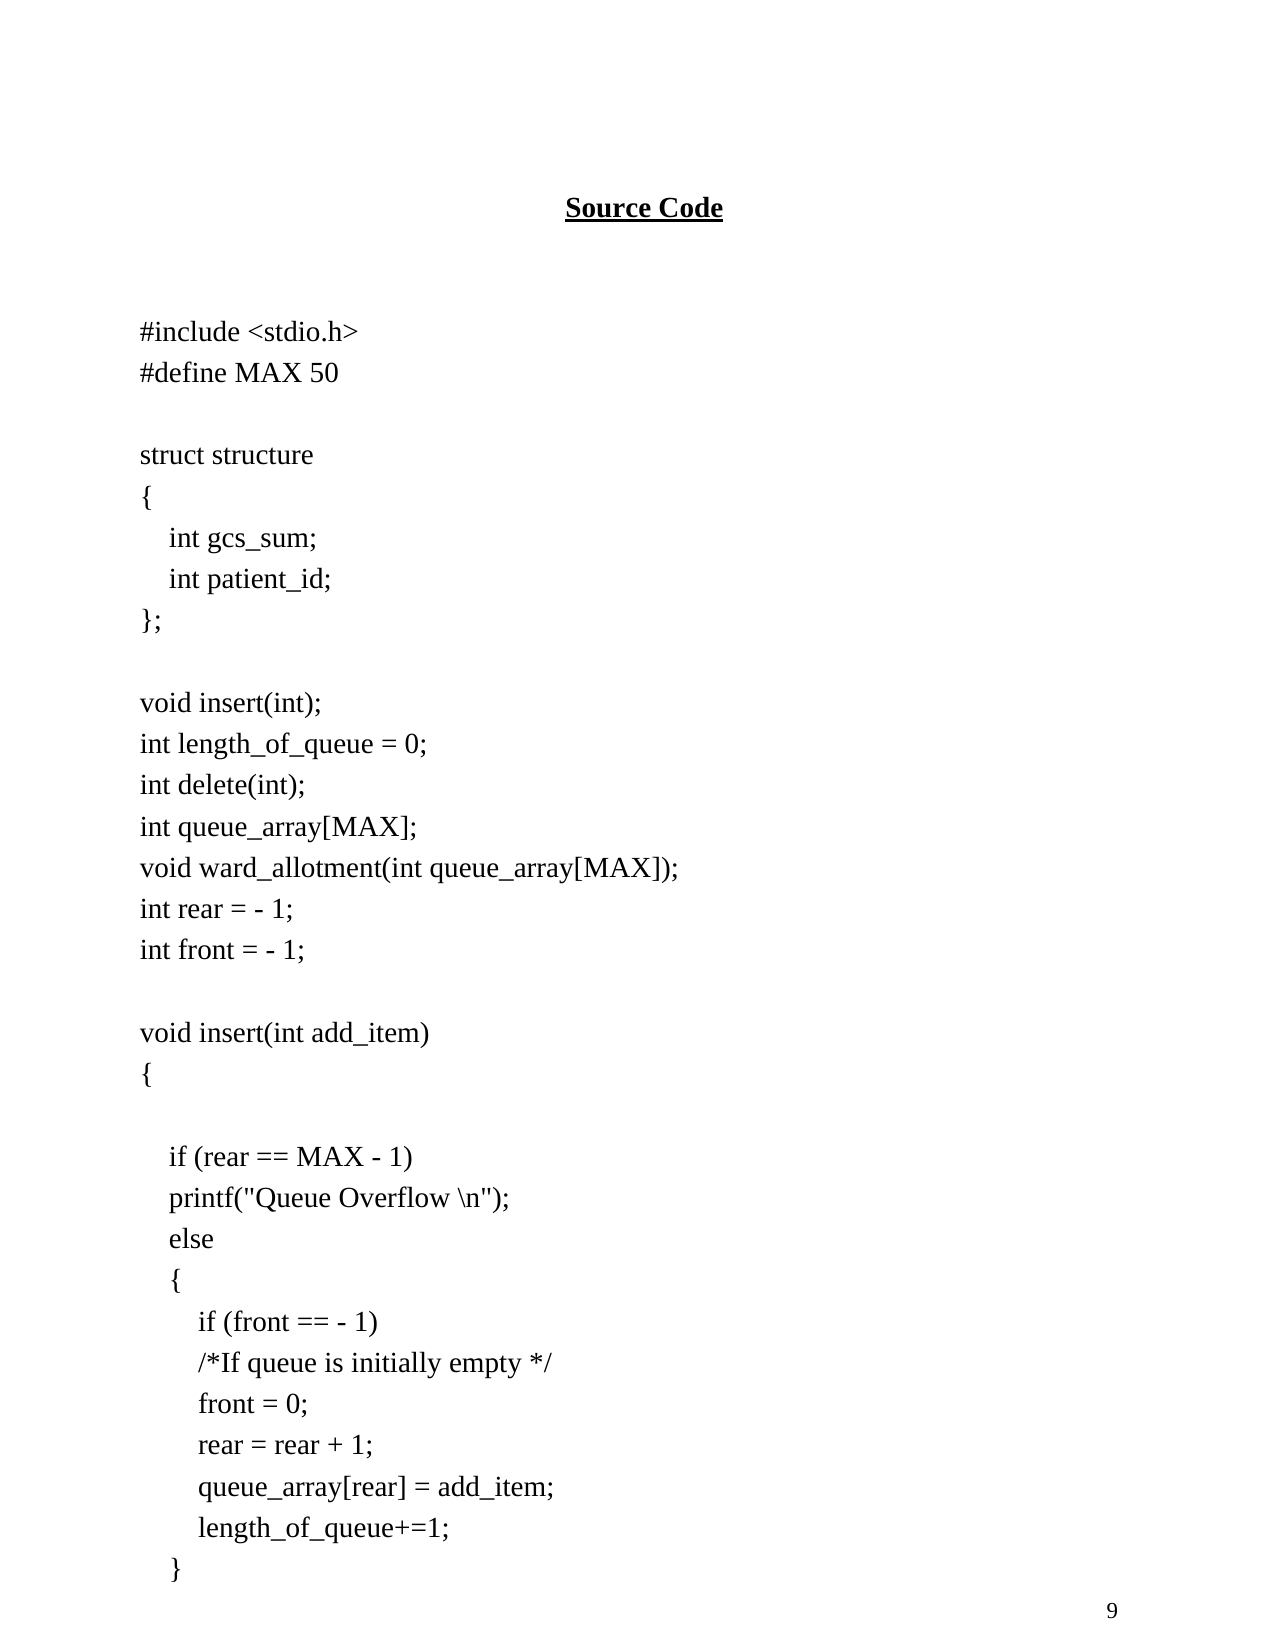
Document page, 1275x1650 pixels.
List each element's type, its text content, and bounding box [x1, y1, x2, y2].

subtitle void insert(int); [139, 685, 1148, 718]
subtitle length_of_queue+=1; [139, 1510, 1148, 1543]
subtitle /*If queue is initially empty */ [139, 1345, 1148, 1378]
subtitle #define MAX 50 [139, 355, 1148, 388]
subtitle int front = - 1; [139, 932, 1148, 966]
subtitle queue_array[rear] = add_item; [139, 1469, 1148, 1502]
subtitle int delete(int); [139, 767, 1148, 801]
subtitle printf("Queue Overflow \n"); [139, 1180, 1148, 1213]
subtitle } [139, 1551, 1148, 1585]
subtitle { [139, 479, 1148, 512]
subtitle void ward_allotment(int queue_array[MAX]); [139, 850, 1148, 883]
subtitle else [139, 1221, 1148, 1255]
subtitle }; [139, 602, 1148, 636]
subtitle if (rear == MAX - 1) [139, 1139, 1148, 1172]
subtitle rear = rear + 1; [139, 1427, 1148, 1461]
subtitle Source Code [139, 190, 1148, 223]
subtitle front = 0; [139, 1386, 1148, 1420]
subtitle void insert(int add_item) [139, 1015, 1148, 1048]
subtitle #include <stdio.h> [139, 314, 1148, 347]
subtitle int patient_id; [139, 561, 1148, 595]
subtitle int queue_array[MAX]; [139, 809, 1148, 842]
subtitle if (front == - 1) [139, 1304, 1148, 1337]
subtitle struct structure [139, 437, 1148, 471]
subtitle { [139, 1056, 1148, 1090]
subtitle { [139, 1262, 1148, 1296]
subtitle int rear = - 1; [139, 891, 1148, 925]
subtitle int gcs_sum; [139, 520, 1148, 553]
subtitle int length_of_queue = 0; [139, 726, 1148, 760]
